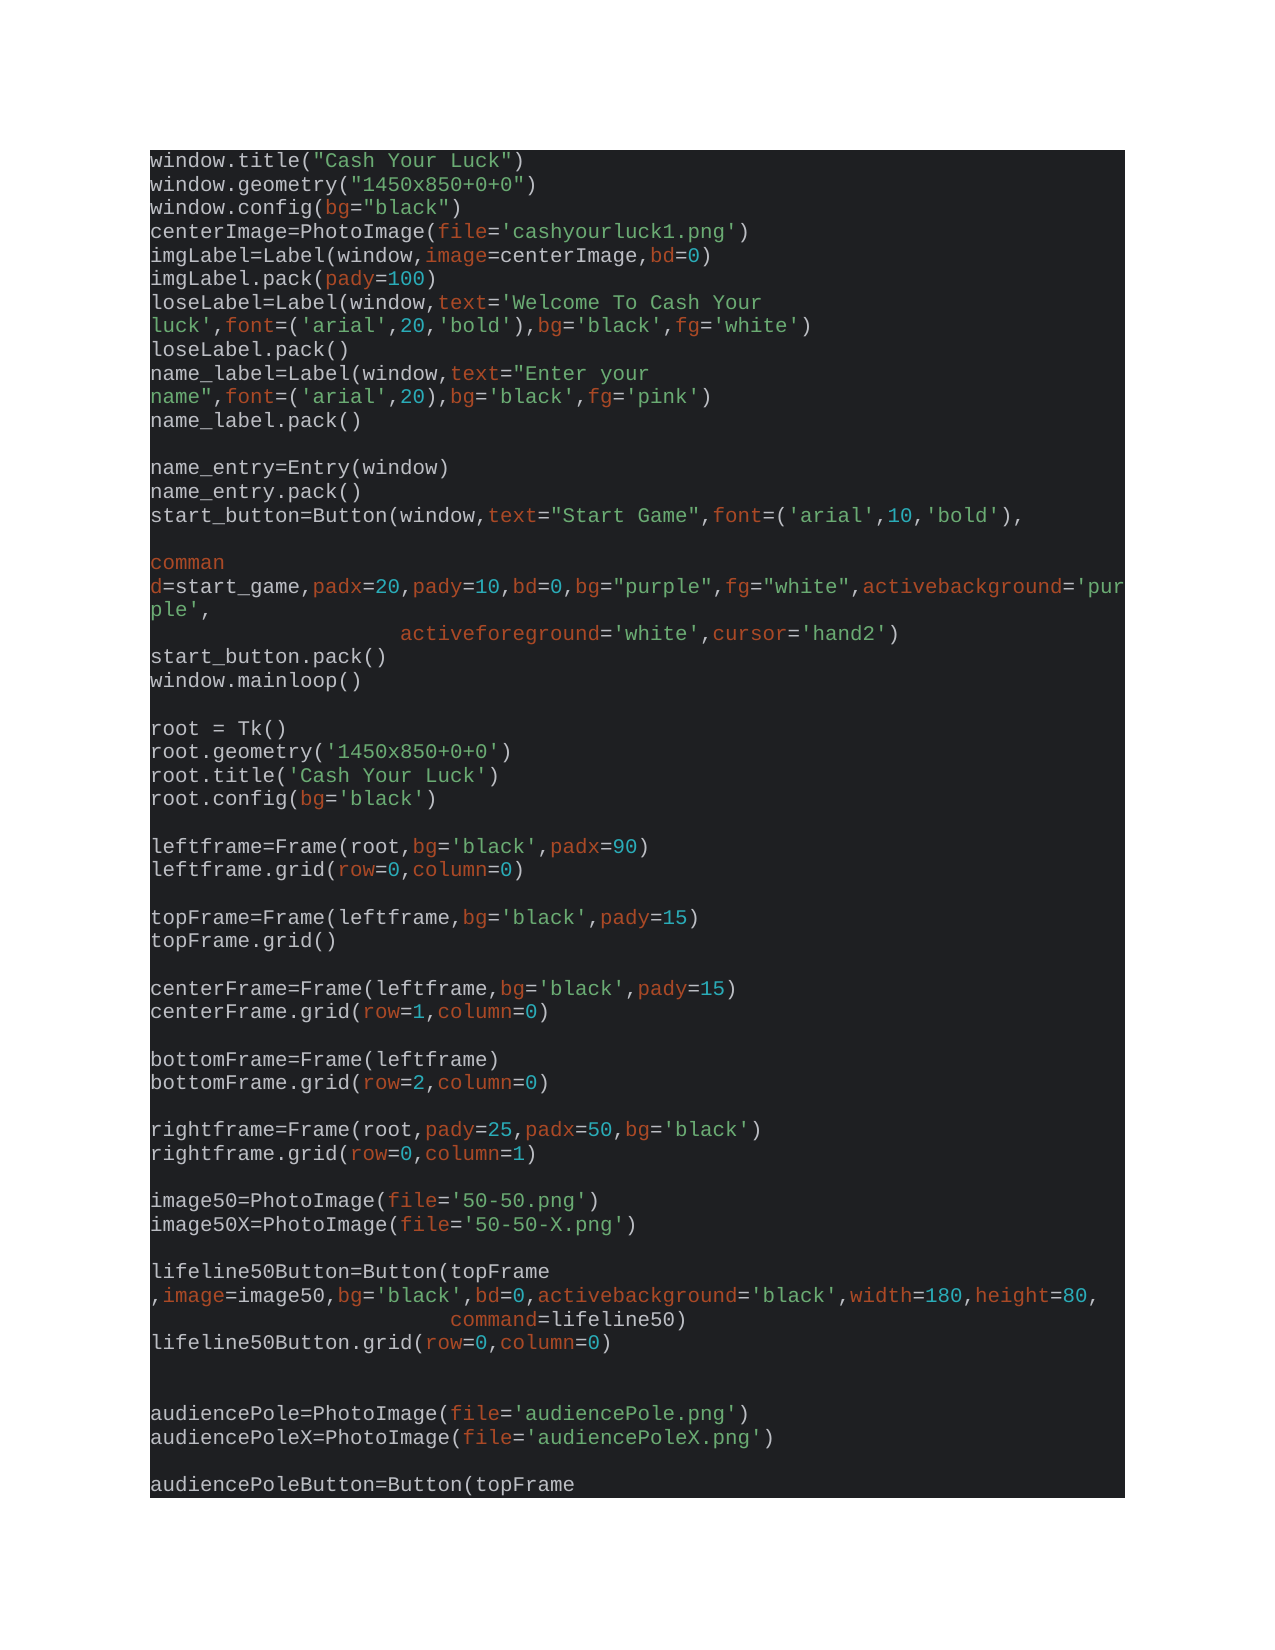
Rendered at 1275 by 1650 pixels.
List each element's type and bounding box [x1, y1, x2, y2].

text [150, 150, 1125, 1498]
